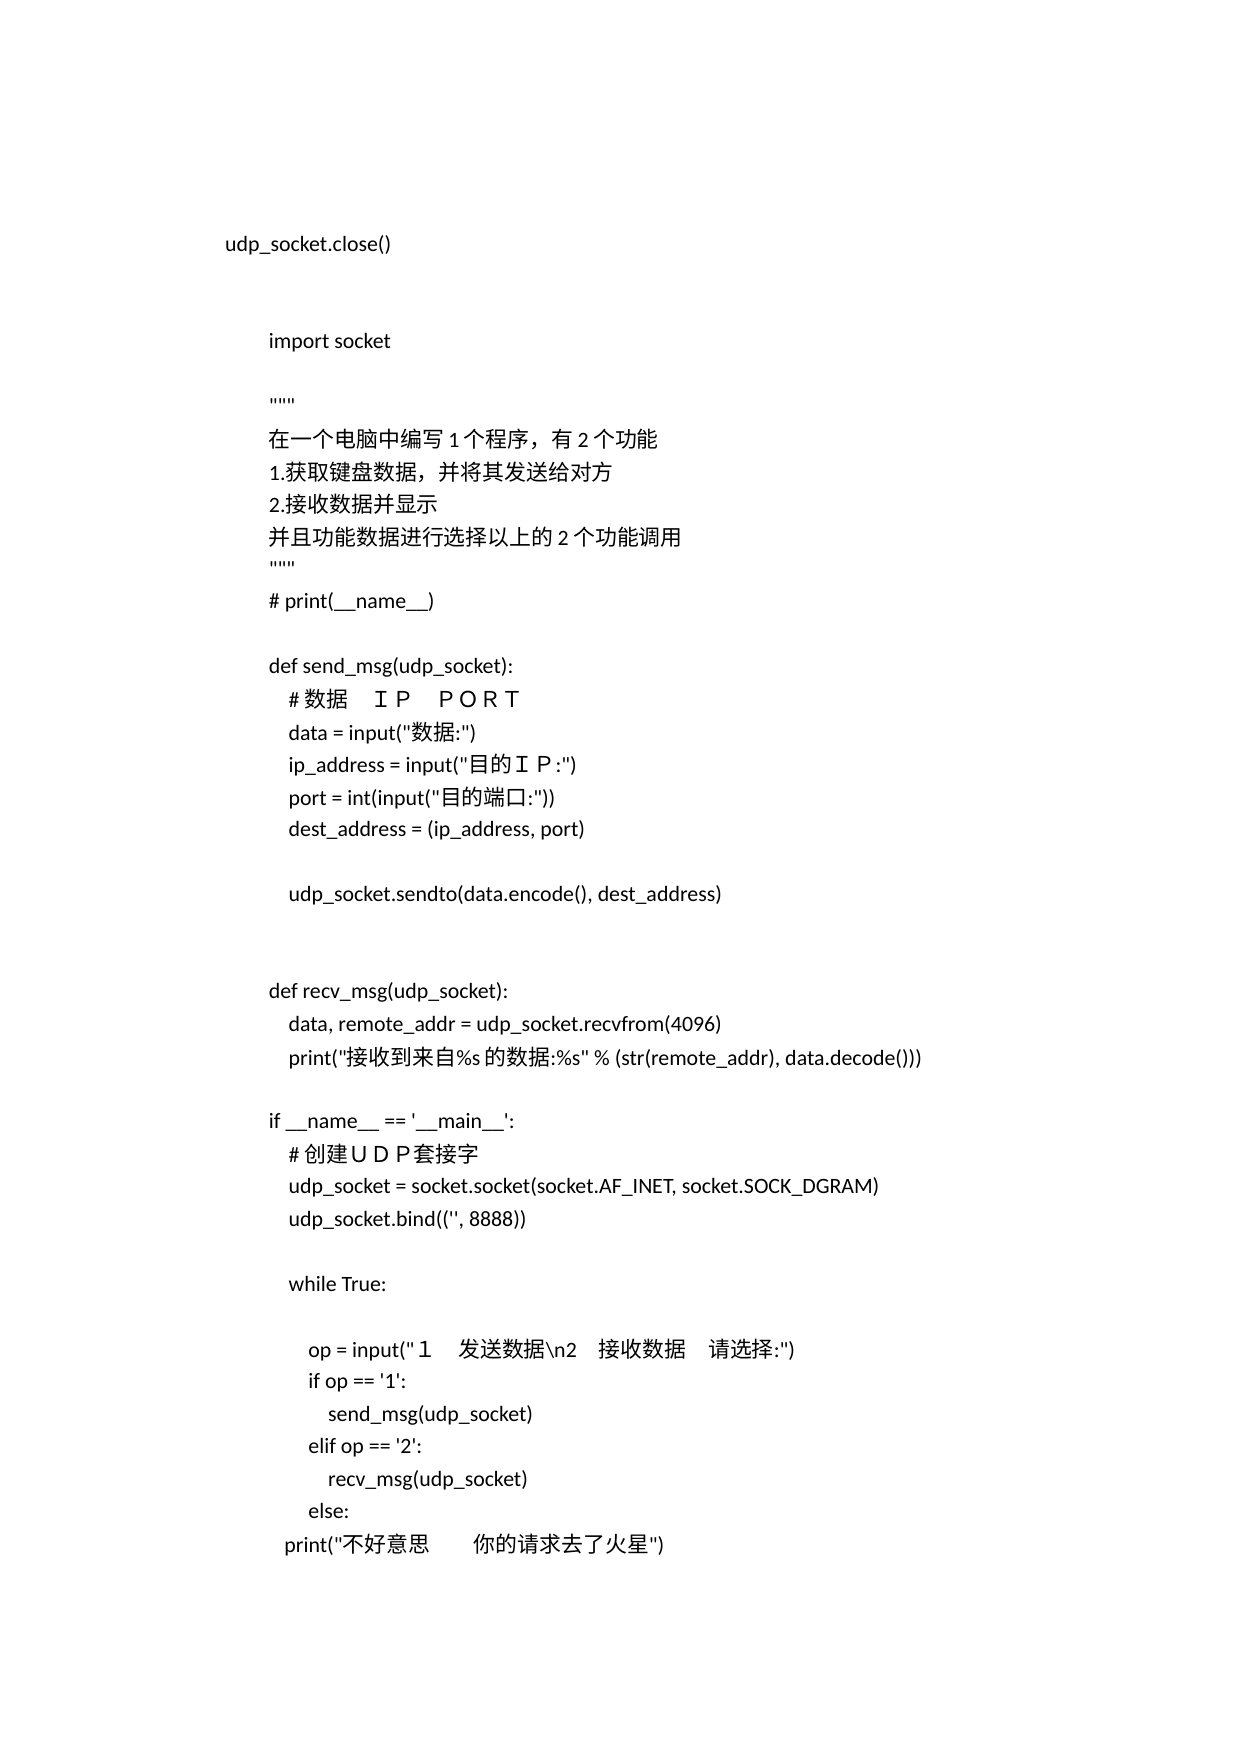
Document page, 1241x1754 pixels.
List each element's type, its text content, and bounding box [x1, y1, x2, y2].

list else: [225, 1494, 1053, 1527]
list udp_socket.sendto(data.encode(), dest_address) [225, 877, 1053, 909]
list dest_address = (ip_address, port) [225, 812, 1053, 844]
list udp_socket.close() [225, 227, 1053, 259]
list def recv_msg(udp_socket): [225, 974, 1053, 1007]
list port = int(input("目的端口:")) [225, 779, 1053, 812]
list udp_socket = socket.socket(socket.AF_INET, socket.SOCK_DGRAM) [225, 1169, 1053, 1202]
list elif op == '2': [225, 1429, 1053, 1462]
list import socket [225, 324, 1053, 357]
list # 数据 ＩＰ ＰＯＲＴ [225, 682, 1053, 714]
list while True: [225, 1267, 1053, 1299]
list recv_msg(udp_socket) [225, 1462, 1053, 1494]
list 在一个电脑中编写1个程序，有2个功能 [225, 422, 1053, 454]
list 2.接收数据并显示 [225, 487, 1053, 519]
list if op == '1': [225, 1364, 1053, 1397]
list udp_socket.bind(('', 8888)) [225, 1202, 1053, 1234]
list print("接收到来自%s的数据:%s" % (str(remote_addr), data.decode())) [225, 1039, 1053, 1072]
list data = input("数据:") [225, 714, 1053, 747]
list ip_address = input("目的ＩＰ:") [225, 747, 1053, 779]
list if __name__ == '__main__': [225, 1104, 1053, 1137]
list send_msg(udp_socket) [225, 1397, 1053, 1429]
list # print(__name__) [225, 584, 1053, 617]
list # 创建ＵＤＰ套接字 [225, 1137, 1053, 1169]
list 并且功能数据进行选择以上的2个功能调用 [225, 519, 1053, 552]
list 1.获取键盘数据，并将其发送给对方 [225, 454, 1053, 487]
list data, remote_addr = udp_socket.recvfrom(4096) [225, 1007, 1053, 1039]
list print("不好意思 你的请求去了火星") [225, 1527, 1053, 1559]
list def send_msg(udp_socket): [225, 649, 1053, 682]
list op = input("１ 发送数据\n2 接收数据 请选择:") [225, 1332, 1053, 1364]
list """ [225, 552, 1053, 584]
list """ [225, 389, 1053, 422]
